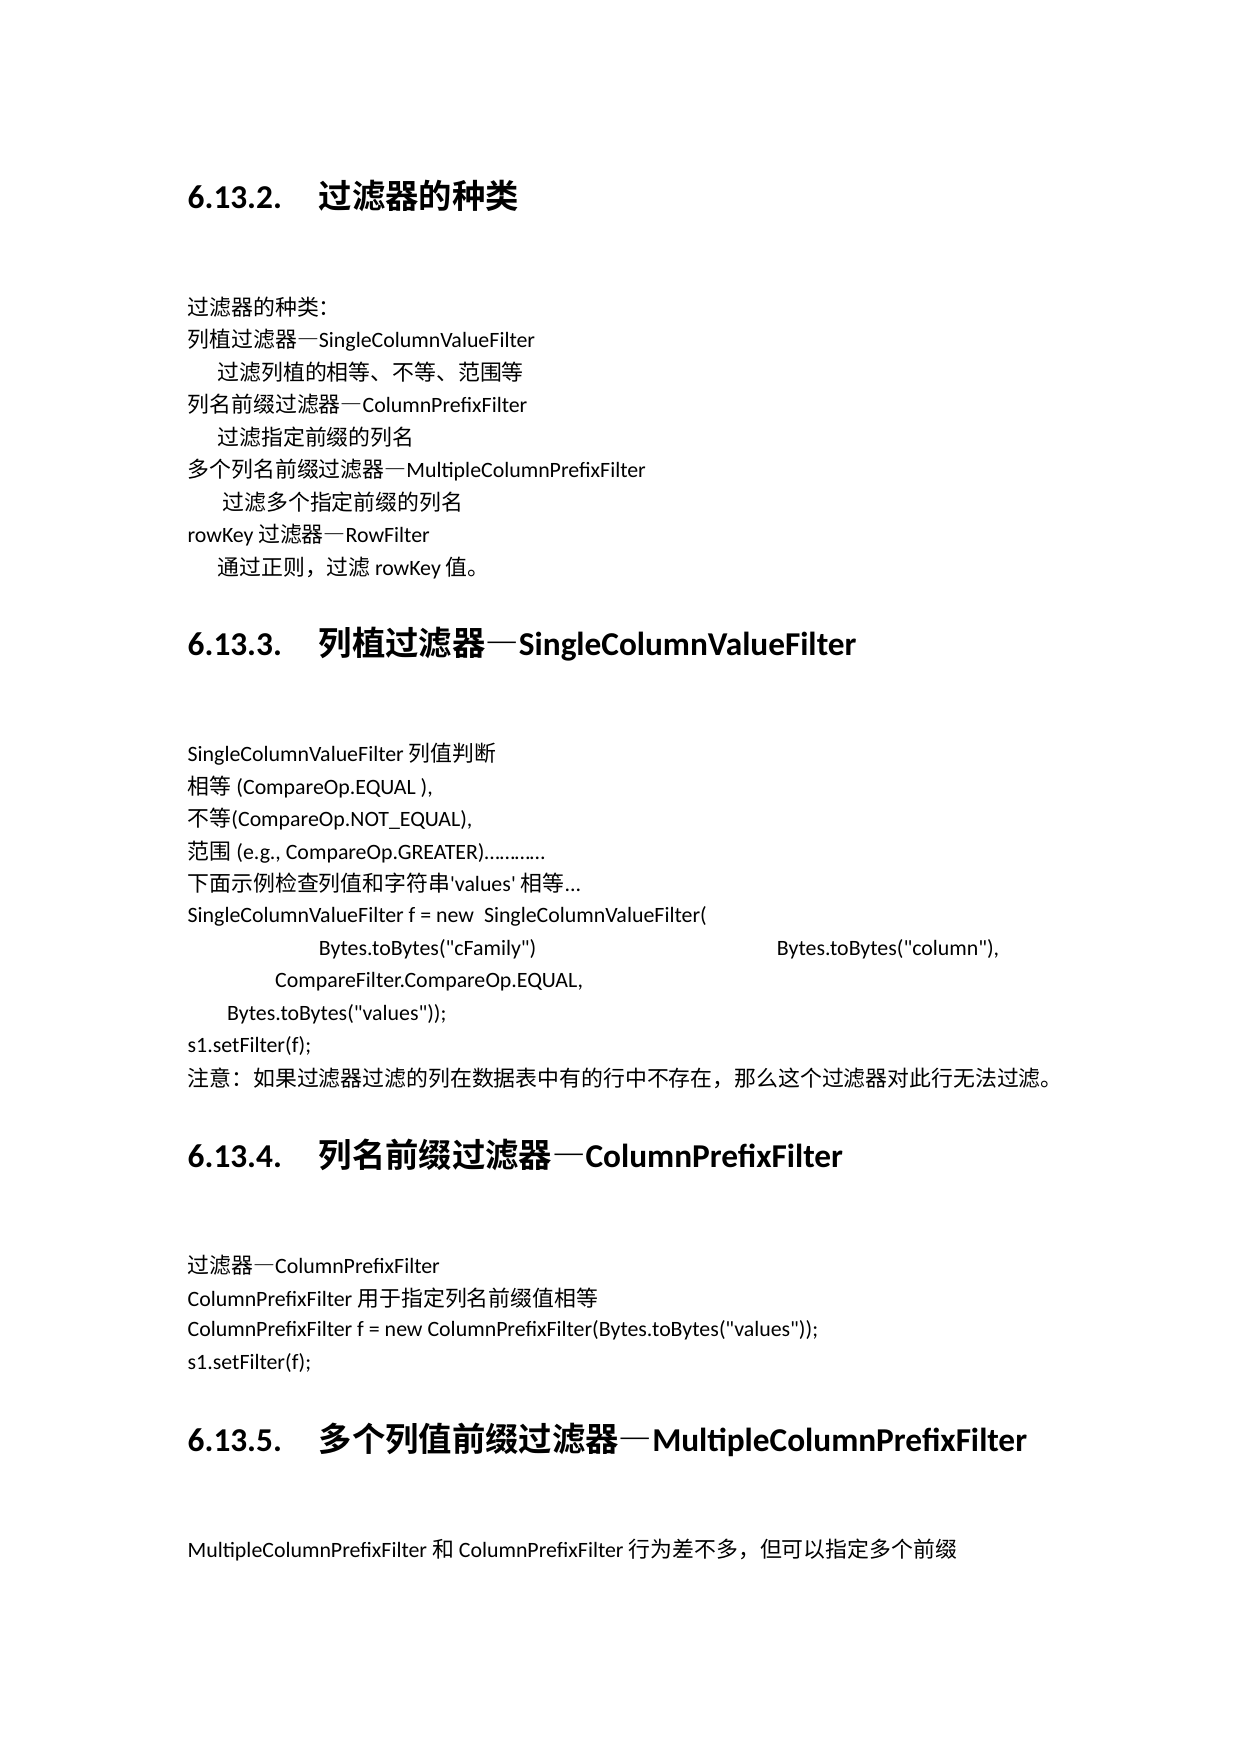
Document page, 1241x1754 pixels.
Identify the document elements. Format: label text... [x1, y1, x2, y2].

subtitle 过滤器的种类 [187, 162, 1053, 227]
subtitle 列名前缀过滤器—ColumnPrefixFilter [187, 1121, 1053, 1186]
text 下面示例检查列值和字符串'values' 相等... [187, 866, 1053, 898]
text 列名前缀过滤器—ColumnPrefixFilter [187, 387, 1053, 419]
text 相等 (CompareOp.EQUAL ), [187, 768, 1053, 801]
text ColumnPrefixFilter f = new ColumnPrefixFilter(Bytes.toBytes("values")); [187, 1313, 1053, 1345]
text MultipleColumnPrefixFilter 和 ColumnPrefixFilter 行为差不多，但可以指定多个前缀 [187, 1532, 1053, 1564]
text 多个列名前缀过滤器—MultipleColumnPrefixFilter [187, 452, 1053, 484]
text Bytes.toBytes("cFamily") Bytes.toBytes("column"), CompareFilter.CompareOp.EQUAL, [187, 931, 1053, 996]
text 过滤指定前缀的列名 [187, 419, 1053, 452]
text SingleColumnValueFilter 列值判断 [187, 736, 1053, 768]
text 过滤多个指定前缀的列名 [187, 484, 1053, 517]
text rowKey过滤器—RowFilter [187, 517, 1053, 549]
text 列植过滤器—SingleColumnValueFilter [187, 322, 1053, 354]
subtitle 多个列值前缀过滤器—MultipleColumnPrefixFilter [187, 1405, 1053, 1470]
text 过滤列植的相等、不等、范围等 [187, 354, 1053, 387]
text s1.setFilter(f); [187, 1028, 1053, 1061]
text 不等(CompareOp.NOT_EQUAL), [187, 801, 1053, 833]
subtitle 列植过滤器—SingleColumnValueFilter [187, 609, 1053, 674]
text 过滤器的种类： [187, 289, 1053, 322]
text 注意：如果过滤器过滤的列在数据表中有的行中不存在，那么这个过滤器对此行无法过滤。 [187, 1061, 1053, 1093]
text 通过正则，过滤rowKey值。 [187, 549, 1053, 582]
text s1.setFilter(f); [187, 1345, 1053, 1378]
text 范围 (e.g., CompareOp.GREATER)………… [187, 833, 1053, 866]
text 过滤器—ColumnPrefixFilter [187, 1248, 1053, 1280]
text SingleColumnValueFilter f = new SingleColumnValueFilter( [187, 898, 1053, 931]
text ColumnPrefixFilter 用于指定列名前缀值相等 [187, 1280, 1053, 1313]
text Bytes.toBytes("values")); [187, 996, 1053, 1028]
